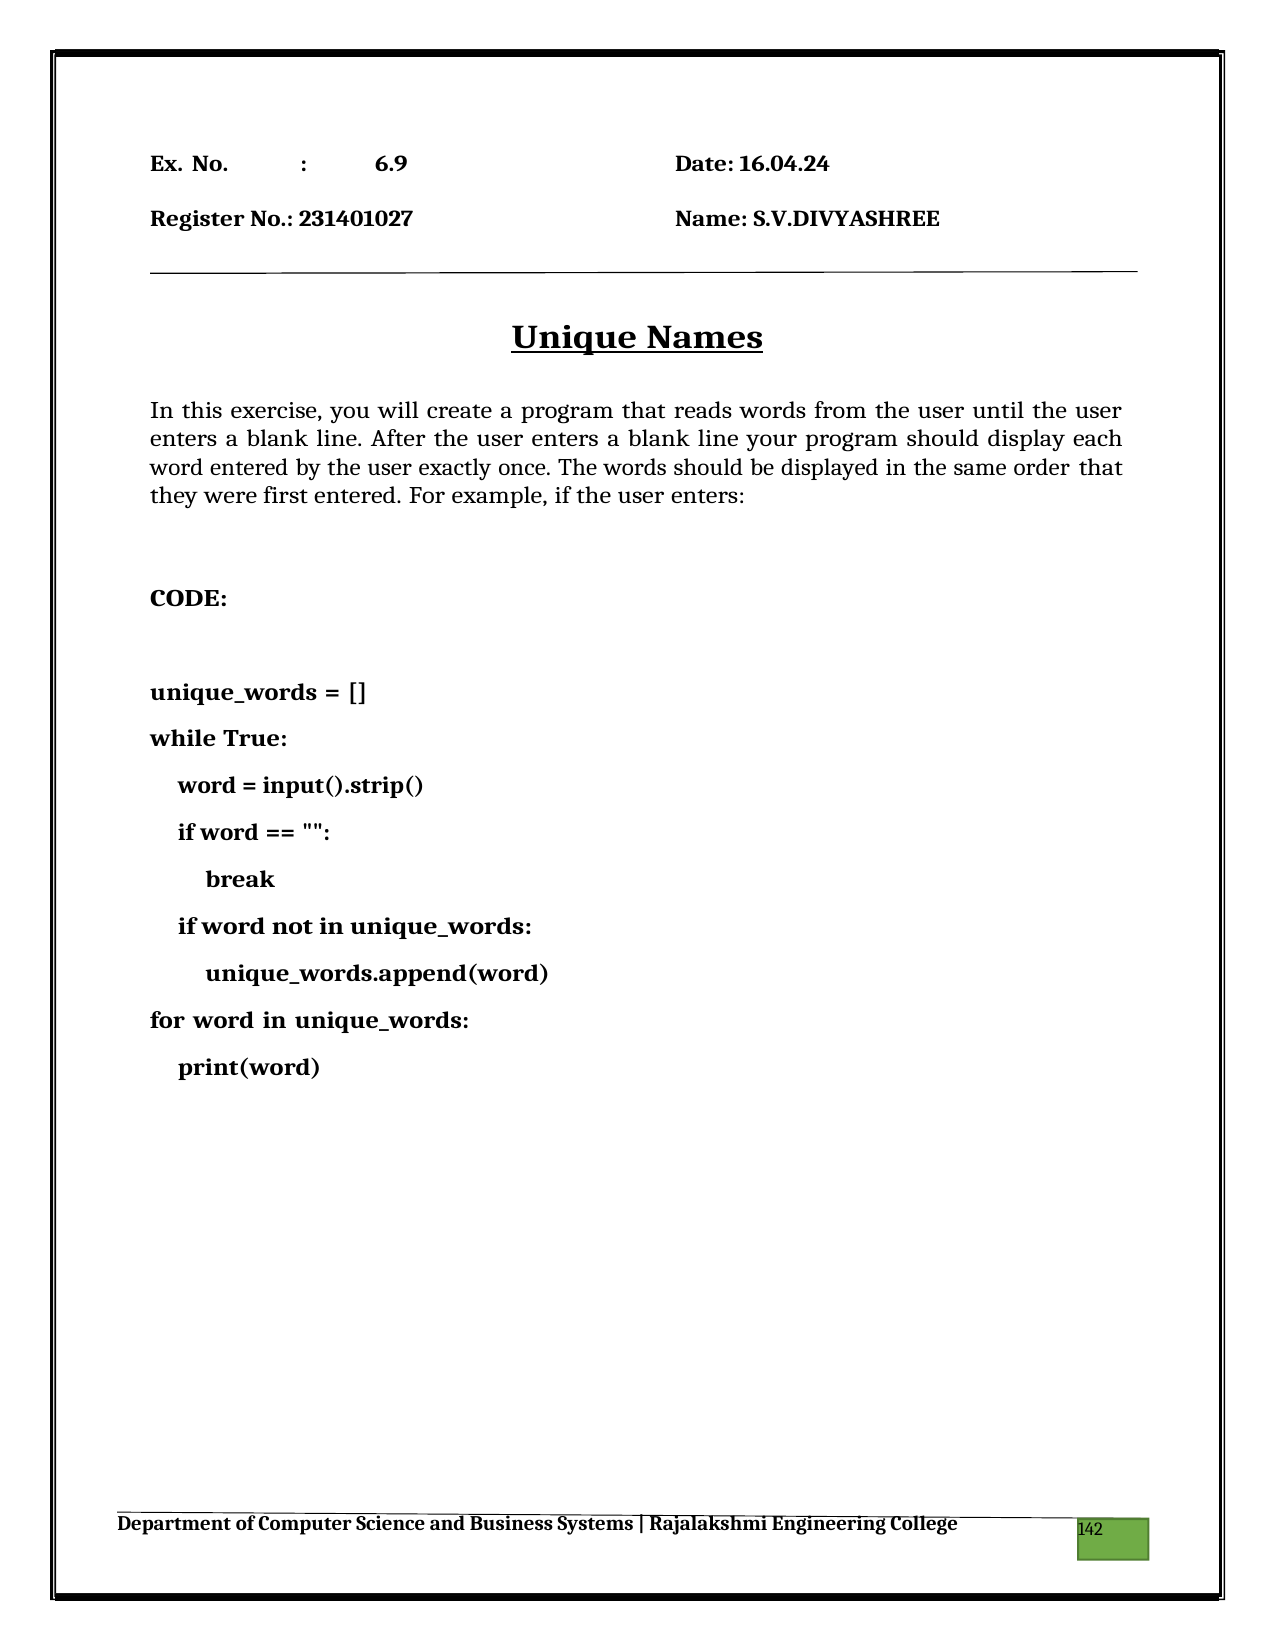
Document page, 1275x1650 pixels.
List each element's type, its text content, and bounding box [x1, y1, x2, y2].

text Ex. No. : 6.9 Date: 16.04.24 [150, 150, 1135, 177]
text break [205, 866, 1135, 893]
picture [56, 51, 1218, 56]
text unique_words = [] while True: [150, 678, 397, 753]
picture [56, 1595, 1218, 1600]
text if word not in unique_words: unique_words.append(word) [178, 913, 568, 988]
text for word in unique_words: print(word) [150, 1007, 568, 1081]
subtitle Unique Names [437, 318, 838, 357]
text CODE: [150, 584, 1135, 612]
text In this exercise, you will create a program that reads words from the user until the user enters a blank line. After the user enters a blank line your program should display each word entered by the user exactly once. The words should be displayed in the same order that they were first entered. For example, if the user enters: [150, 397, 1123, 509]
text Register No.: 231401027 Name: S.V.DIVYASHREE [150, 206, 1135, 232]
text word = input().strip() if word == "": [178, 772, 443, 847]
